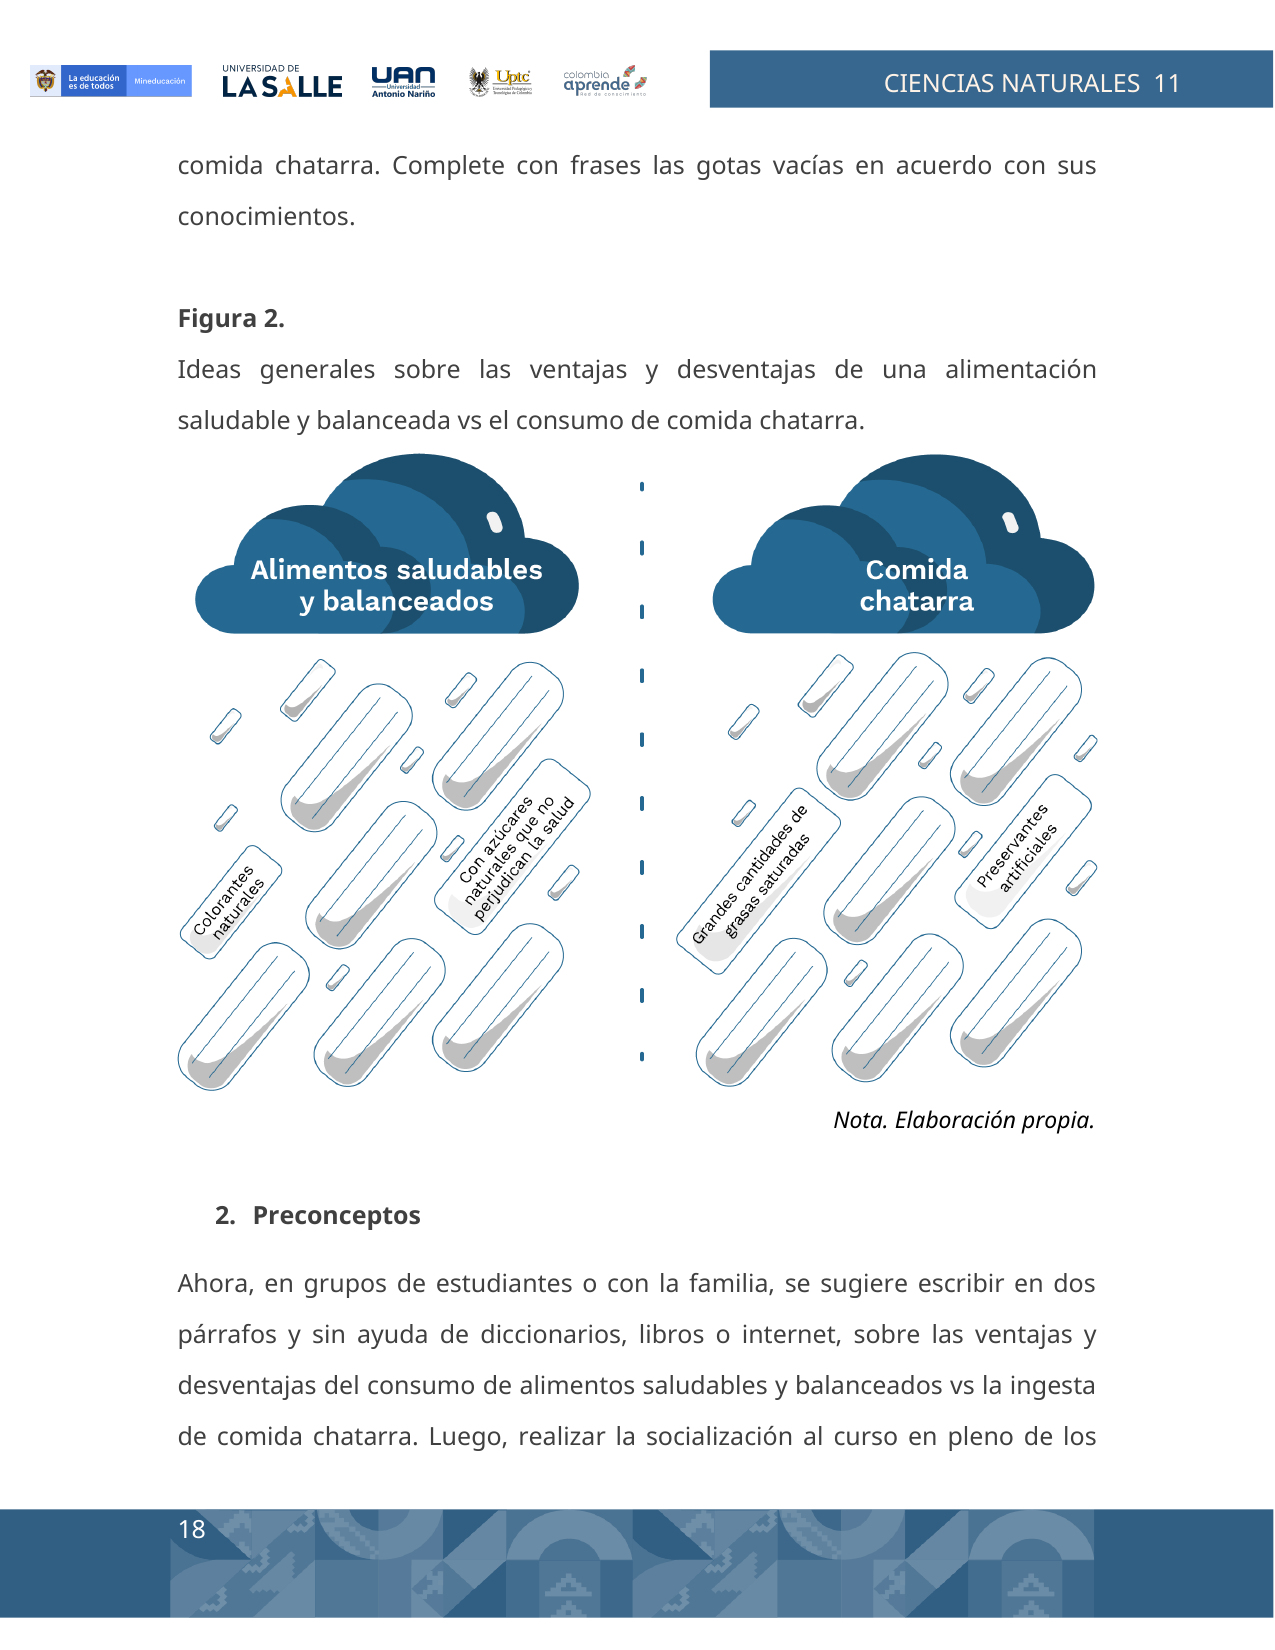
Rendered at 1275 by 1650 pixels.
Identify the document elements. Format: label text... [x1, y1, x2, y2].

picture [223, 65, 342, 97]
list Ideas generales sobre las ventajas y desventajas de una alimentación saludable y balanceada vs el consumo de comida chatarra. [177, 352, 1098, 437]
picture [372, 67, 435, 97]
picture [563, 64, 647, 97]
picture [469, 67, 532, 97]
picture [30, 65, 192, 97]
picture [170, 1509, 1095, 1618]
list Figura 2. [177, 301, 1098, 335]
text Nota. Elaboración propia. [177, 1104, 1098, 1135]
picture [177, 453, 1098, 1091]
list Preconceptos [215, 1198, 1098, 1232]
